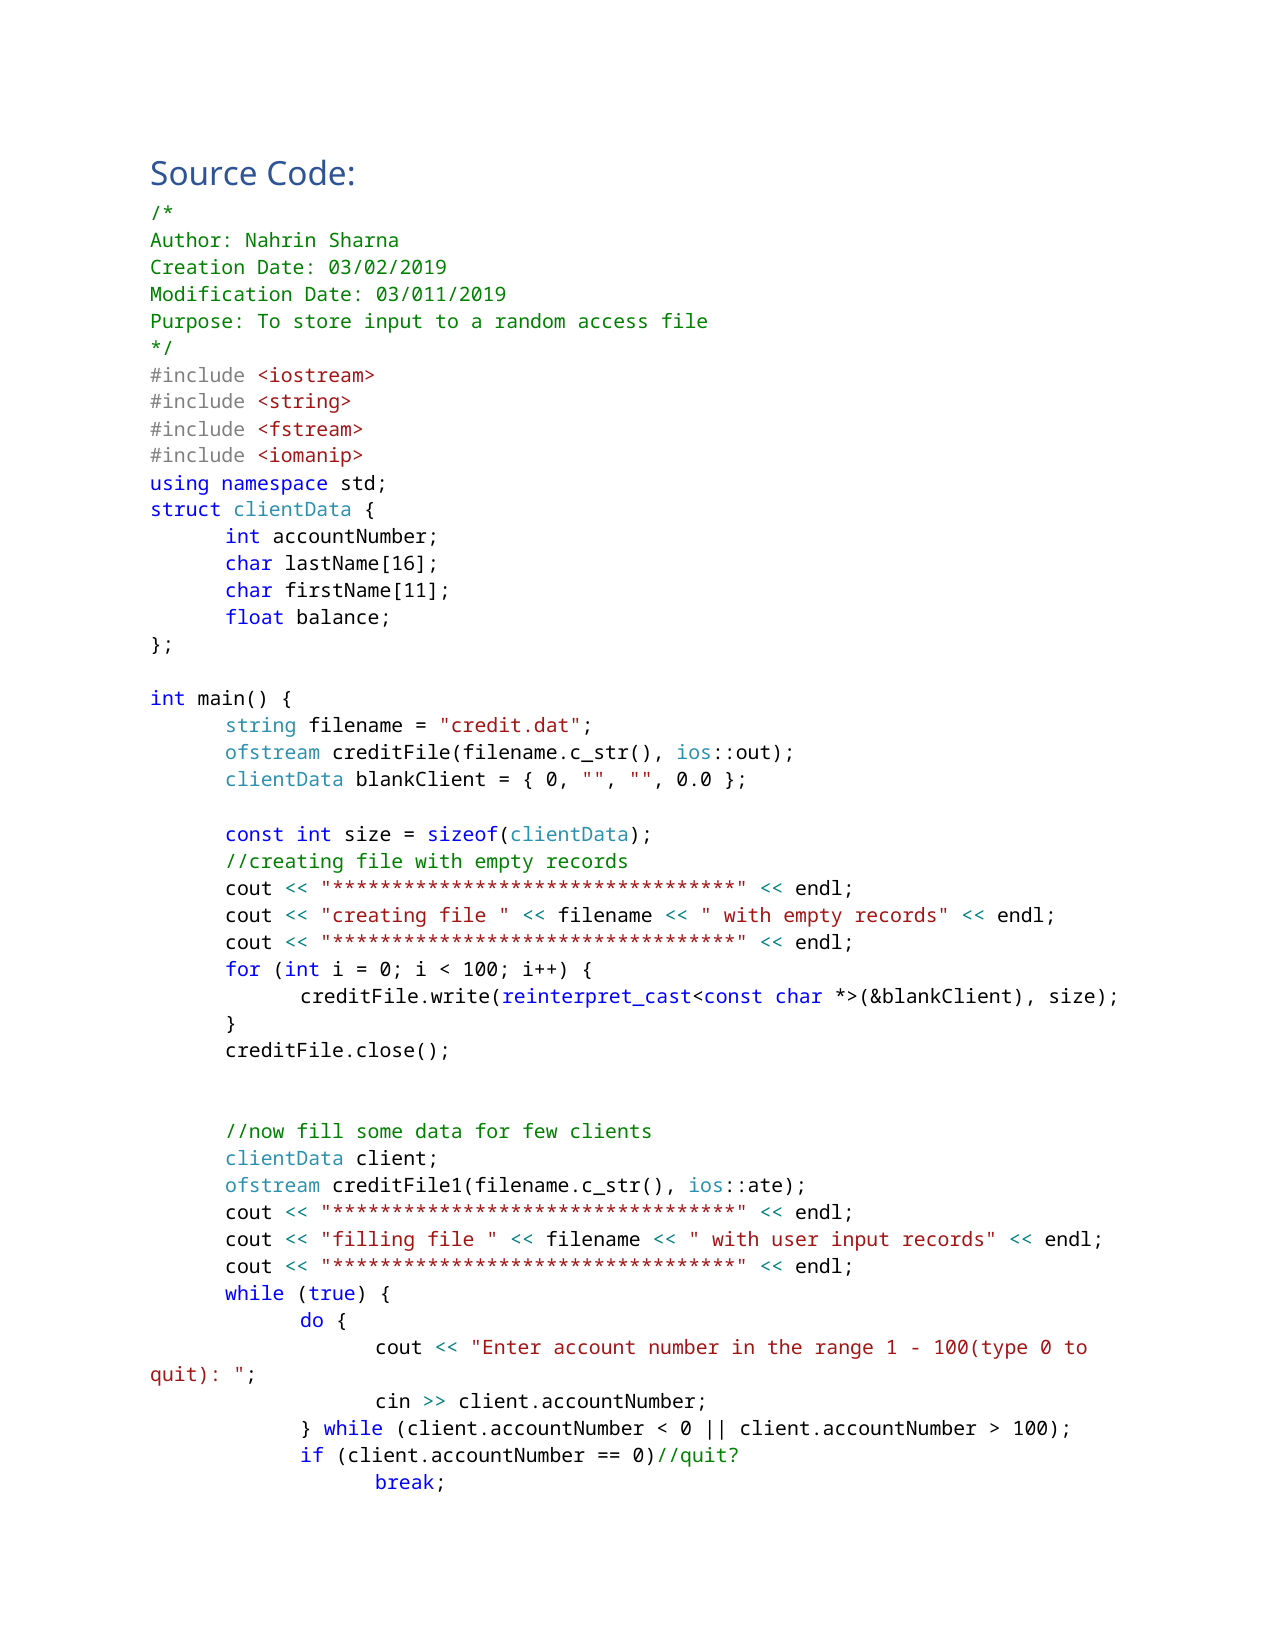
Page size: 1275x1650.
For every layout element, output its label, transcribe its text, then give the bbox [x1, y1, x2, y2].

text }; [150, 631, 1125, 658]
text cout << "Enter account number in the range 1 - 100(type 0 to quit): "; [150, 1333, 1125, 1387]
text char firstName[11]; [150, 577, 1125, 604]
text Author: Nahrin Sharna [150, 226, 1125, 253]
text for (int i = 0; i < 100; i++) { [150, 955, 1125, 982]
subtitle Source Code: [150, 150, 1125, 195]
text while (true) { [150, 1279, 1125, 1306]
text //now fill some data for few clients [150, 1117, 1125, 1144]
text Modification Date: 03/011/2019 [150, 280, 1125, 307]
text do { [150, 1306, 1125, 1333]
text float balance; [150, 604, 1125, 631]
text using namespace std; [150, 469, 1125, 496]
text if (client.accountNumber == 0)//quit? [150, 1441, 1125, 1468]
text } [150, 1009, 1125, 1036]
text cout << "**********************************" << endl; [150, 874, 1125, 901]
text */ [150, 334, 1125, 361]
text break; [150, 1468, 1125, 1495]
text //creating file with empty records [150, 847, 1125, 874]
text cout << "**********************************" << endl; [150, 1198, 1125, 1225]
text } while (client.accountNumber < 0 || client.accountNumber > 100); [150, 1414, 1125, 1441]
text char lastName[16]; [150, 550, 1125, 577]
text #include <iomanip> [150, 442, 1125, 469]
text creditFile.close(); [150, 1036, 1125, 1063]
text /* [150, 199, 1125, 226]
text cin >> client.accountNumber; [150, 1387, 1125, 1414]
text cout << "**********************************" << endl; [150, 928, 1125, 955]
text struct clientData { [150, 496, 1125, 523]
text Creation Date: 03/02/2019 [150, 253, 1125, 280]
text clientData client; [150, 1144, 1125, 1171]
text ofstream creditFile(filename.c_str(), ios::out); [150, 738, 1125, 766]
text cout << "filling file " << filename << " with user input records" << endl; [150, 1225, 1125, 1252]
text cout << "**********************************" << endl; [150, 1252, 1125, 1279]
text Purpose: To store input to a random access file [150, 307, 1125, 334]
text int accountNumber; [150, 523, 1125, 550]
text clientData blankClient = { 0, "", "", 0.0 }; [150, 766, 1125, 792]
text string filename = "credit.dat"; [150, 712, 1125, 738]
text #include <fstream> [150, 415, 1125, 442]
text ofstream creditFile1(filename.c_str(), ios::ate); [150, 1171, 1125, 1198]
text creditFile.write(reinterpret_cast<const char *>(&blankClient), size); [150, 982, 1125, 1009]
text cout << "creating file " << filename << " with empty records" << endl; [150, 901, 1125, 928]
text #include <string> [150, 388, 1125, 415]
text #include <iostream> [150, 361, 1125, 388]
text const int size = sizeof(clientData); [150, 821, 1125, 847]
text int main() { [150, 684, 1125, 712]
